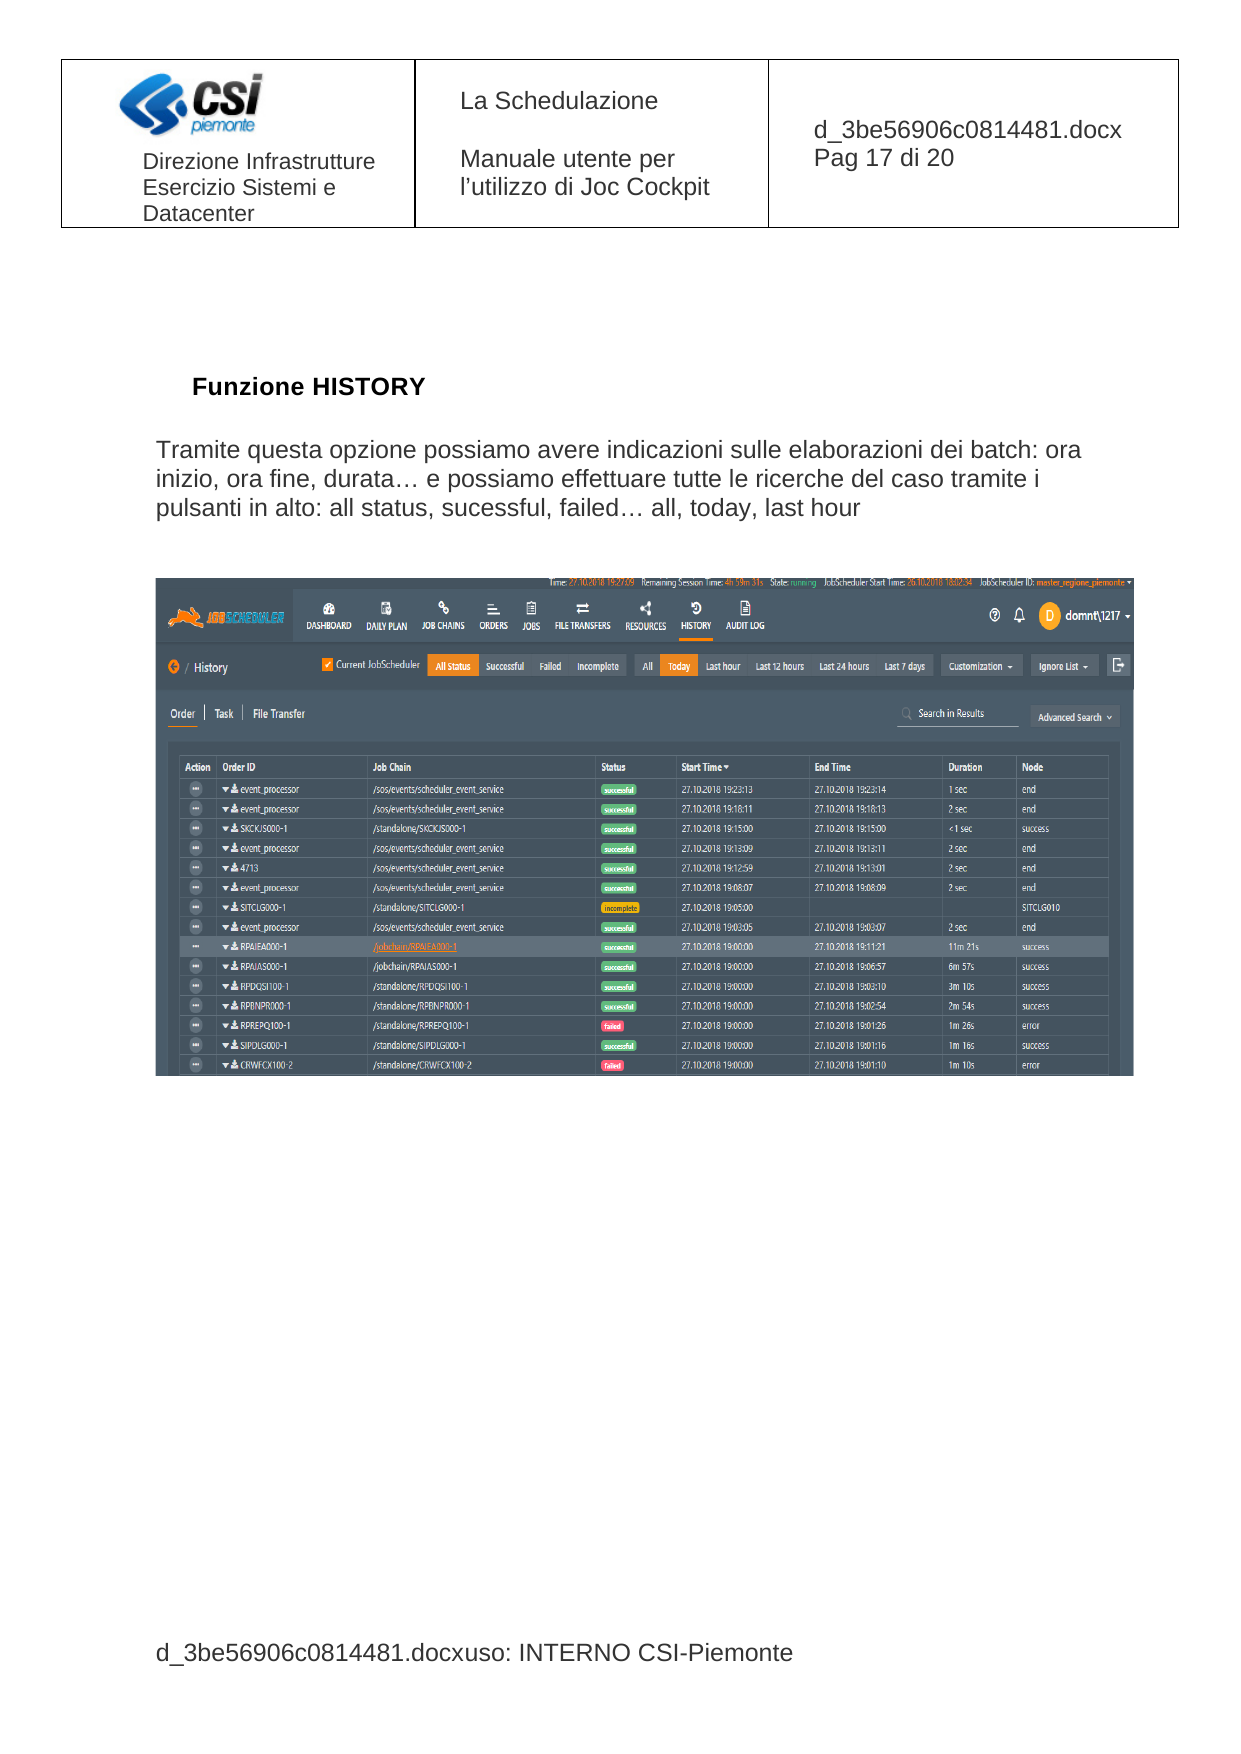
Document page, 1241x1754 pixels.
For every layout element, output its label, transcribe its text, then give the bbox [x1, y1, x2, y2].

subtitle Funzione HISTORY [192, 371, 1092, 400]
picture [155, 578, 1134, 1076]
picture [106, 60, 282, 148]
text Tramite questa opzione possiamo avere indicazioni sulle elaborazioni dei batch: ora inizio, ora fine, durata… e possiamo effettuare tutte le ricerche del caso tramite i pulsanti in alto: all status, sucessful, failed… all, today, last hour [156, 435, 1122, 521]
